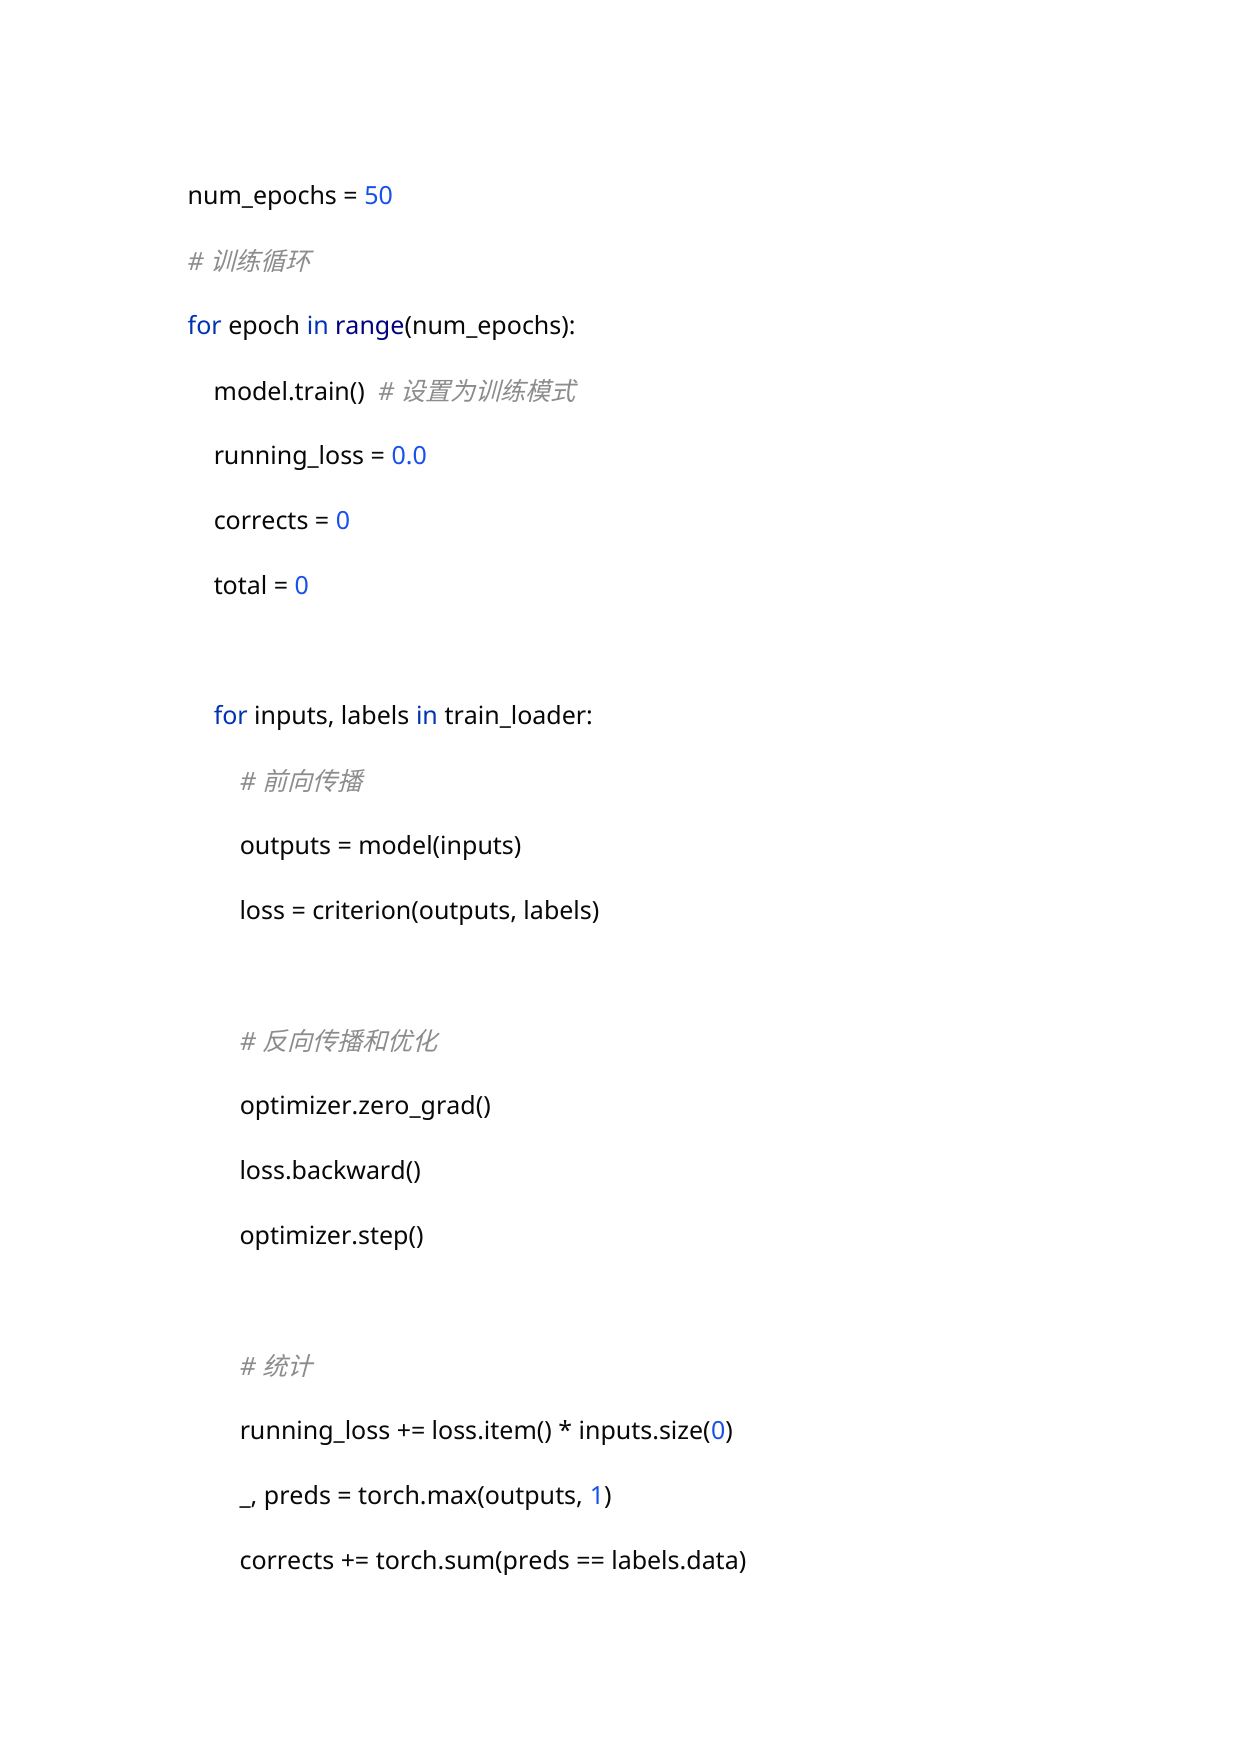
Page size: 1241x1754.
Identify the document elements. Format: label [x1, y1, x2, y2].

text [187, 162, 1053, 1592]
